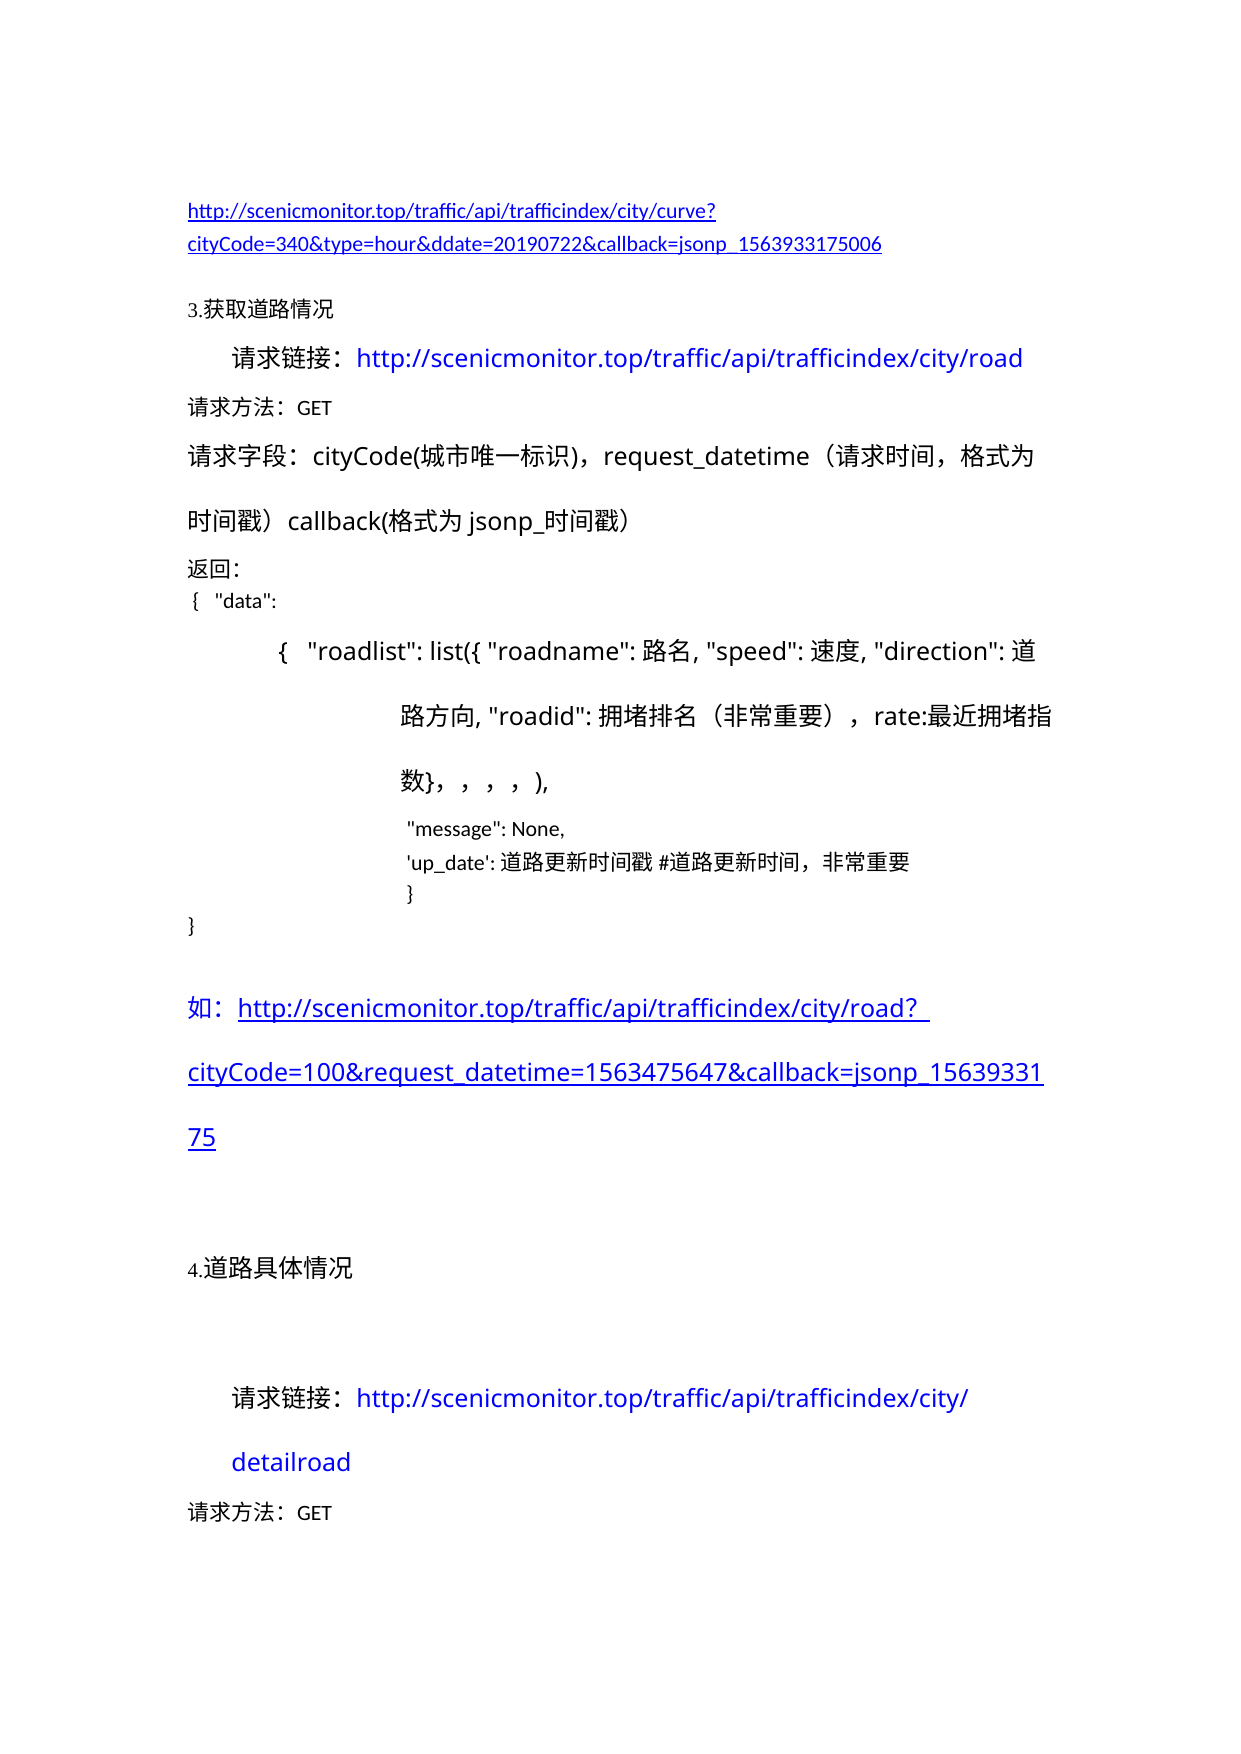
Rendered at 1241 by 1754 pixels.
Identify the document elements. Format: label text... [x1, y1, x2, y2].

list 请求链接：http://scenicmonitor.top/traffic/api/trafficindex/city/road [231, 324, 1053, 389]
list 如：http://scenicmonitor.top/traffic/api/trafficindex/city/road？cityCode=100&request_datetime=1563475647&callback=jsonp_1563933175 [187, 974, 1053, 1169]
list } [362, 877, 1053, 909]
list http://scenicmonitor.top/traffic/api/trafficindex/city/curve?cityCode=340&type=hour&ddate=20190722&callback=jsonp_1563933175006 [187, 194, 1053, 259]
list 获取道路情况 [187, 292, 1053, 324]
list 'up_date': 道路更新时间戳 #道路更新时间，非常重要 [362, 844, 1053, 877]
list "message": None, [362, 812, 1053, 844]
list 请求方法：GET [187, 1494, 1053, 1527]
list 返回： [187, 552, 1053, 584]
list 道路具体情况 [187, 1234, 1053, 1299]
list } [187, 909, 1053, 942]
list 请求字段：cityCode(城市唯一标识)，request_datetime（请求时间，格式为时间戳）callback(格式为jsonp_时间戳） [187, 422, 1053, 552]
list 请求链接：http://scenicmonitor.top/traffic/api/trafficindex/city/detailroad [231, 1364, 1053, 1494]
text { "roadlist": list({ "roadname": 路名, "speed": 速度, "direction": 道路方向, "roadid": 拥堵排名（非常重要），rate:最近拥堵指数}，，，，), [187, 617, 1053, 812]
list 请求方法：GET [187, 389, 1053, 422]
list { "data": [187, 584, 1053, 617]
